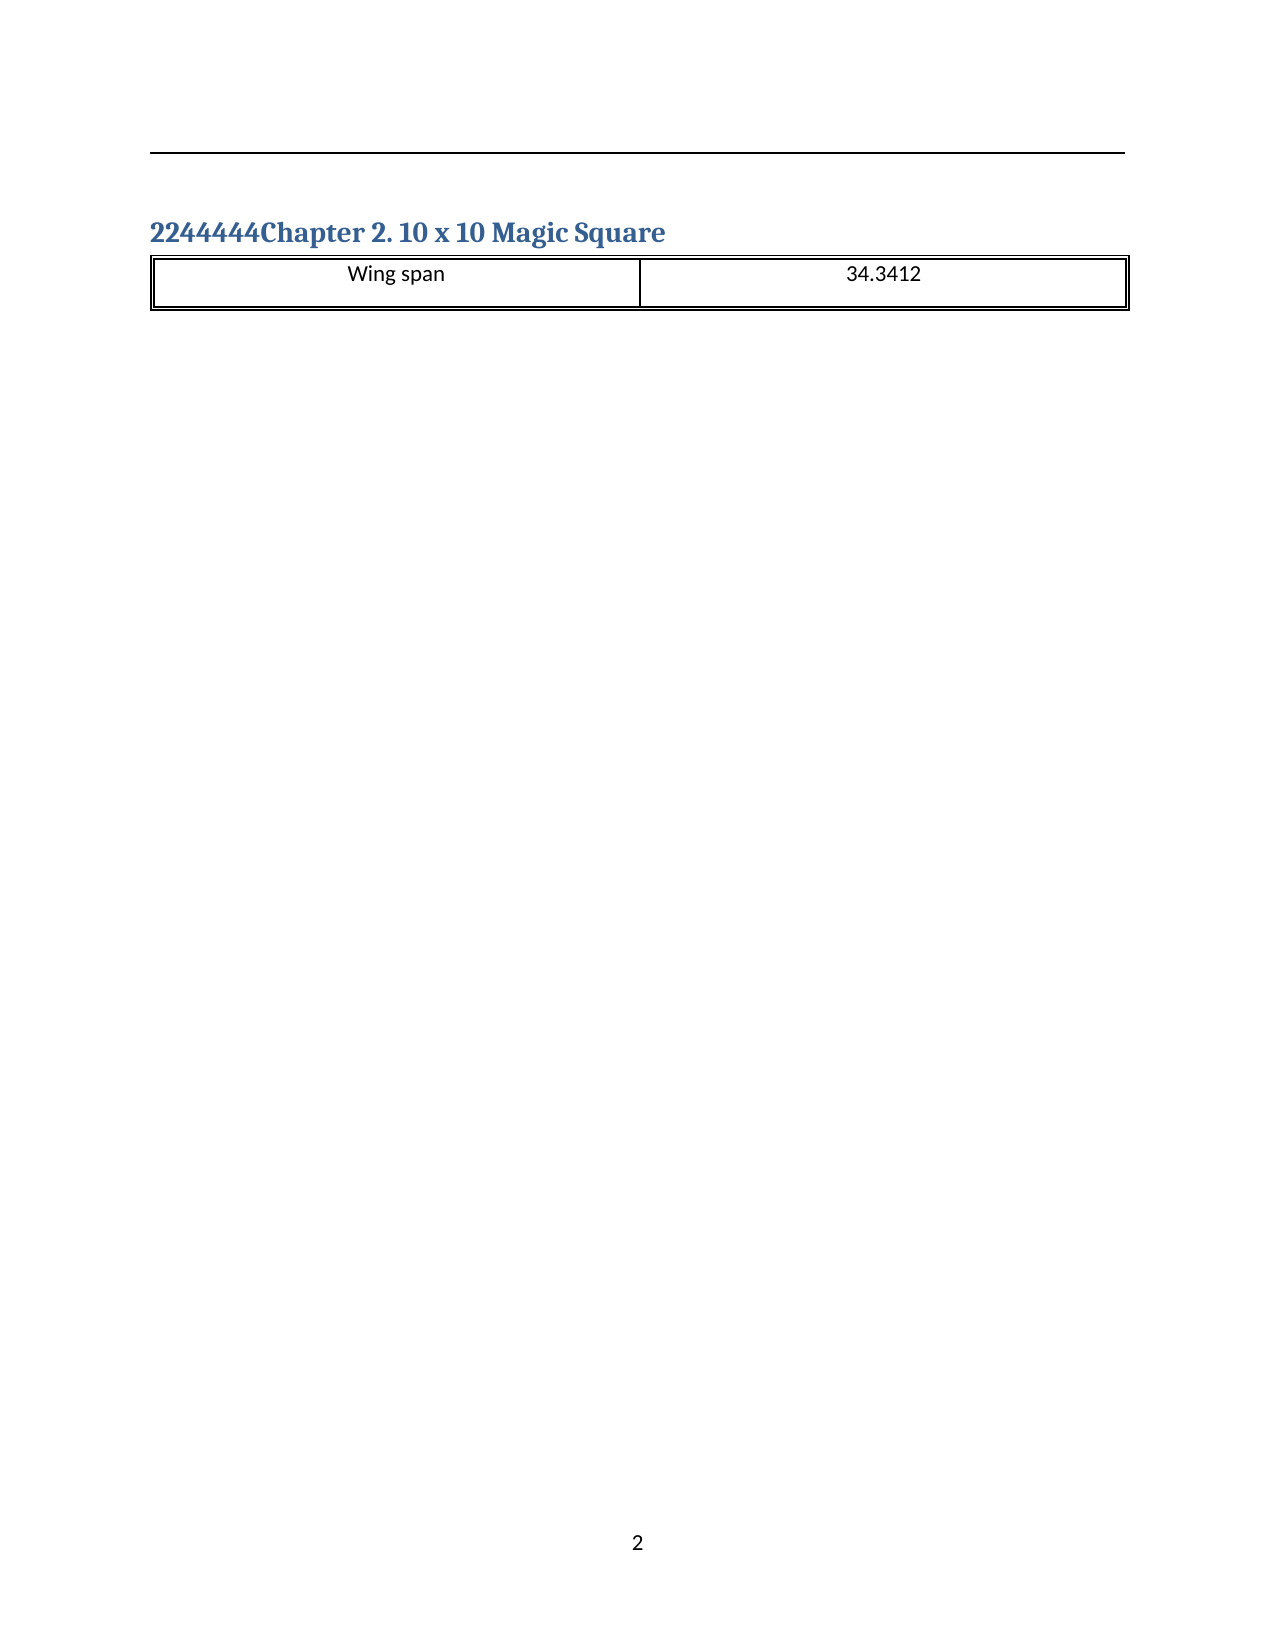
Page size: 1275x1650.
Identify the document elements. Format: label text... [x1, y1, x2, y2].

table_header 34.3412 [641, 260, 1125, 306]
table_header Wing span [155, 260, 639, 306]
